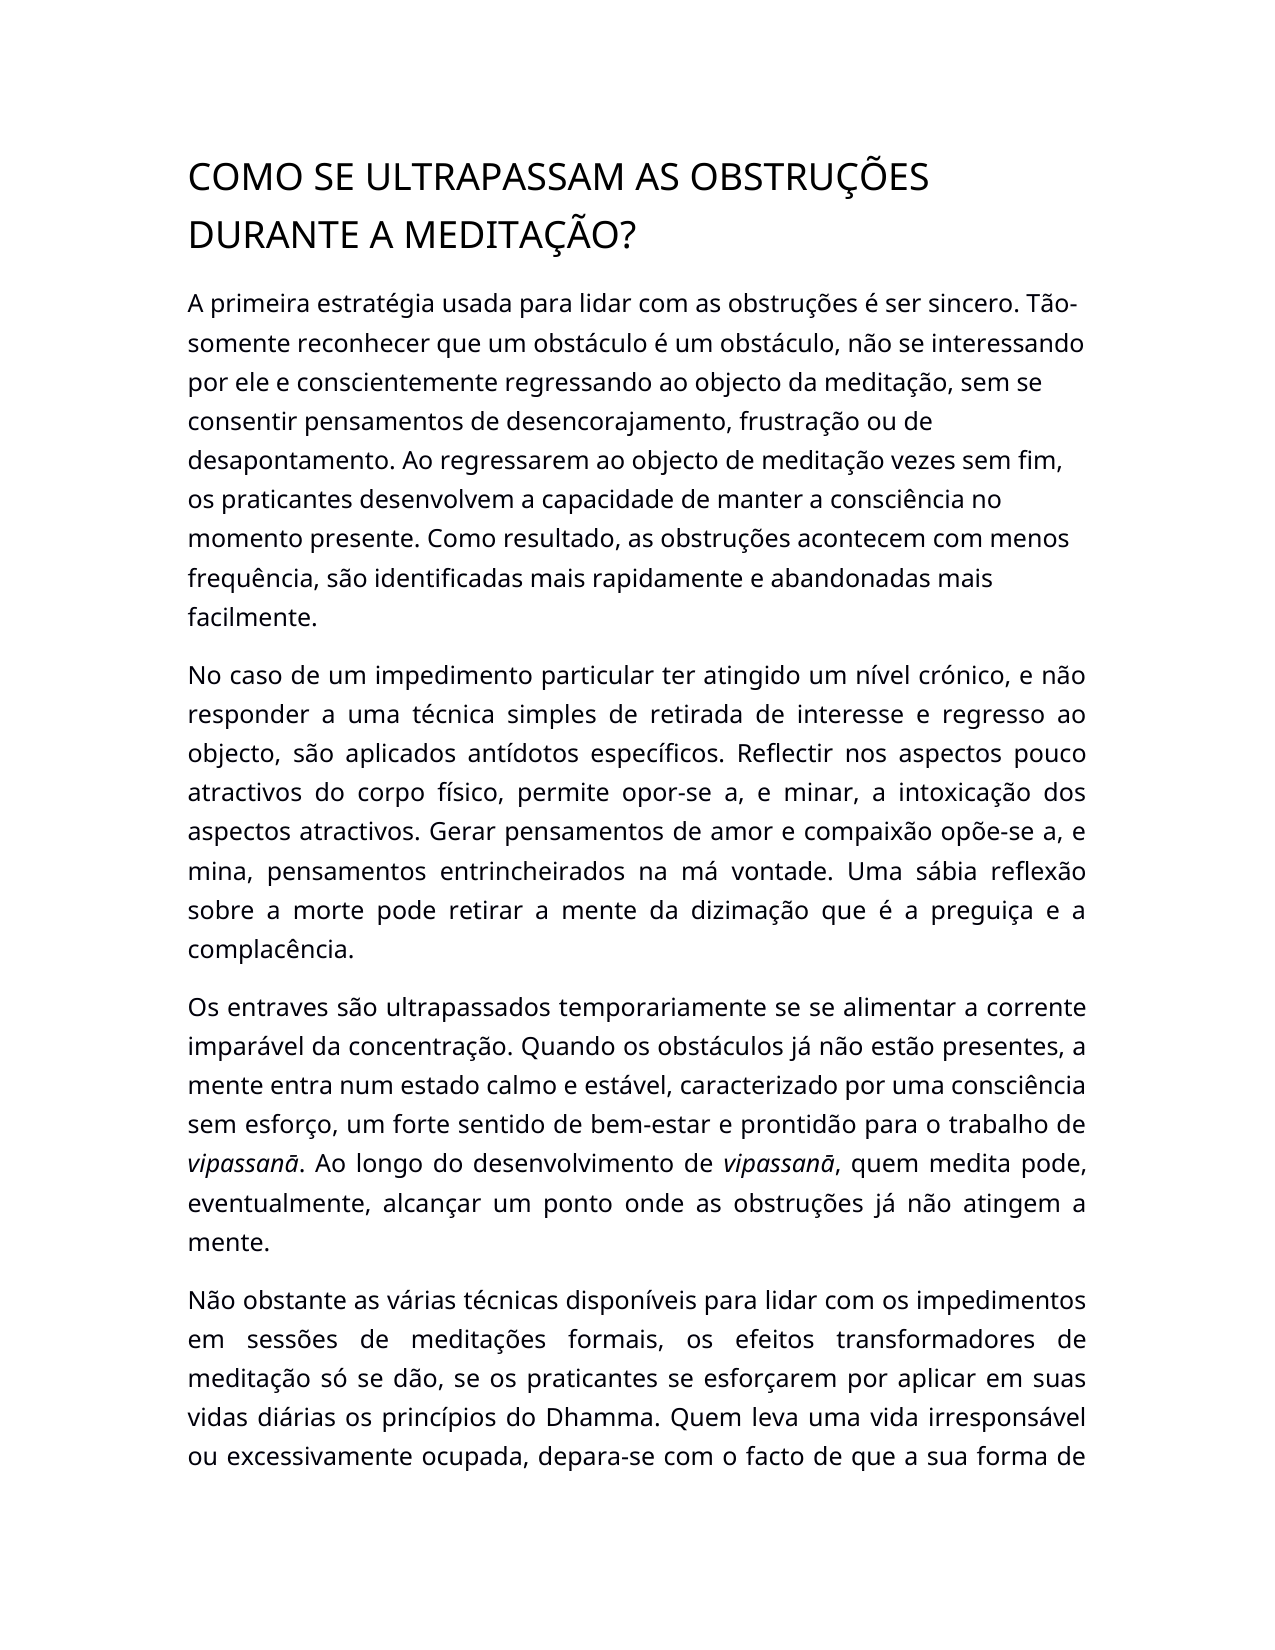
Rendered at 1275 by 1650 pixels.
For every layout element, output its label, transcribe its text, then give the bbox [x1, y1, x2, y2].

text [187, 1282, 1087, 1473]
text Os entraves são ultrapassados temporariamente se se alimentar a corrente imparável da concentração. Quando os obstáculos já não estão presentes, a mente entra num estado calmo e estável, caracterizado por uma consciência sem esforço, um forte sentido de bem-estar e prontidão para o trabalho de vipassanā. Ao longo do desenvolvimento de vipassanā, quem medita pode, eventualmente, alcançar um ponto onde as obstruções já não atingem a mente. [187, 989, 1087, 1258]
text No caso de um impedimento particular ter atingido um nível crónico, e não responder a uma técnica simples de retirada de interesse e regresso ao objecto, são aplicados antídotos específicos. Reflectir nos aspectos pouco atractivos do corpo físico, permite opor-se a, e minar, a intoxicação dos aspectos atractivos. Gerar pensamentos de amor e compaixão opõe-se a, e mina, pensamentos entrincheirados na má vontade. Uma sábia reflexão sobre a morte pode retirar a mente da dizimação que é a preguiça e a complacência. [187, 657, 1087, 966]
text A primeira estratégia usada para lidar com as obstruções é ser sincero. Tão-somente reconhecer que um obstáculo é um obstáculo, não se interessando por ele e conscientemente regressando ao objecto da meditação, sem se consentir pensamentos de desencorajamento, frustração ou de desapontamento. Ao regressarem ao objecto de meditação vezes sem fim, os praticantes desenvolvem a capacidade de manter a consciência no momento presente. Como resultado, as obstruções acontecem com menos frequência, são identificadas mais rapidamente e abandonadas mais facilmente. [187, 286, 1087, 633]
subtitle Como se ultrapassam as obstruções durante a meditação? [187, 150, 1087, 260]
